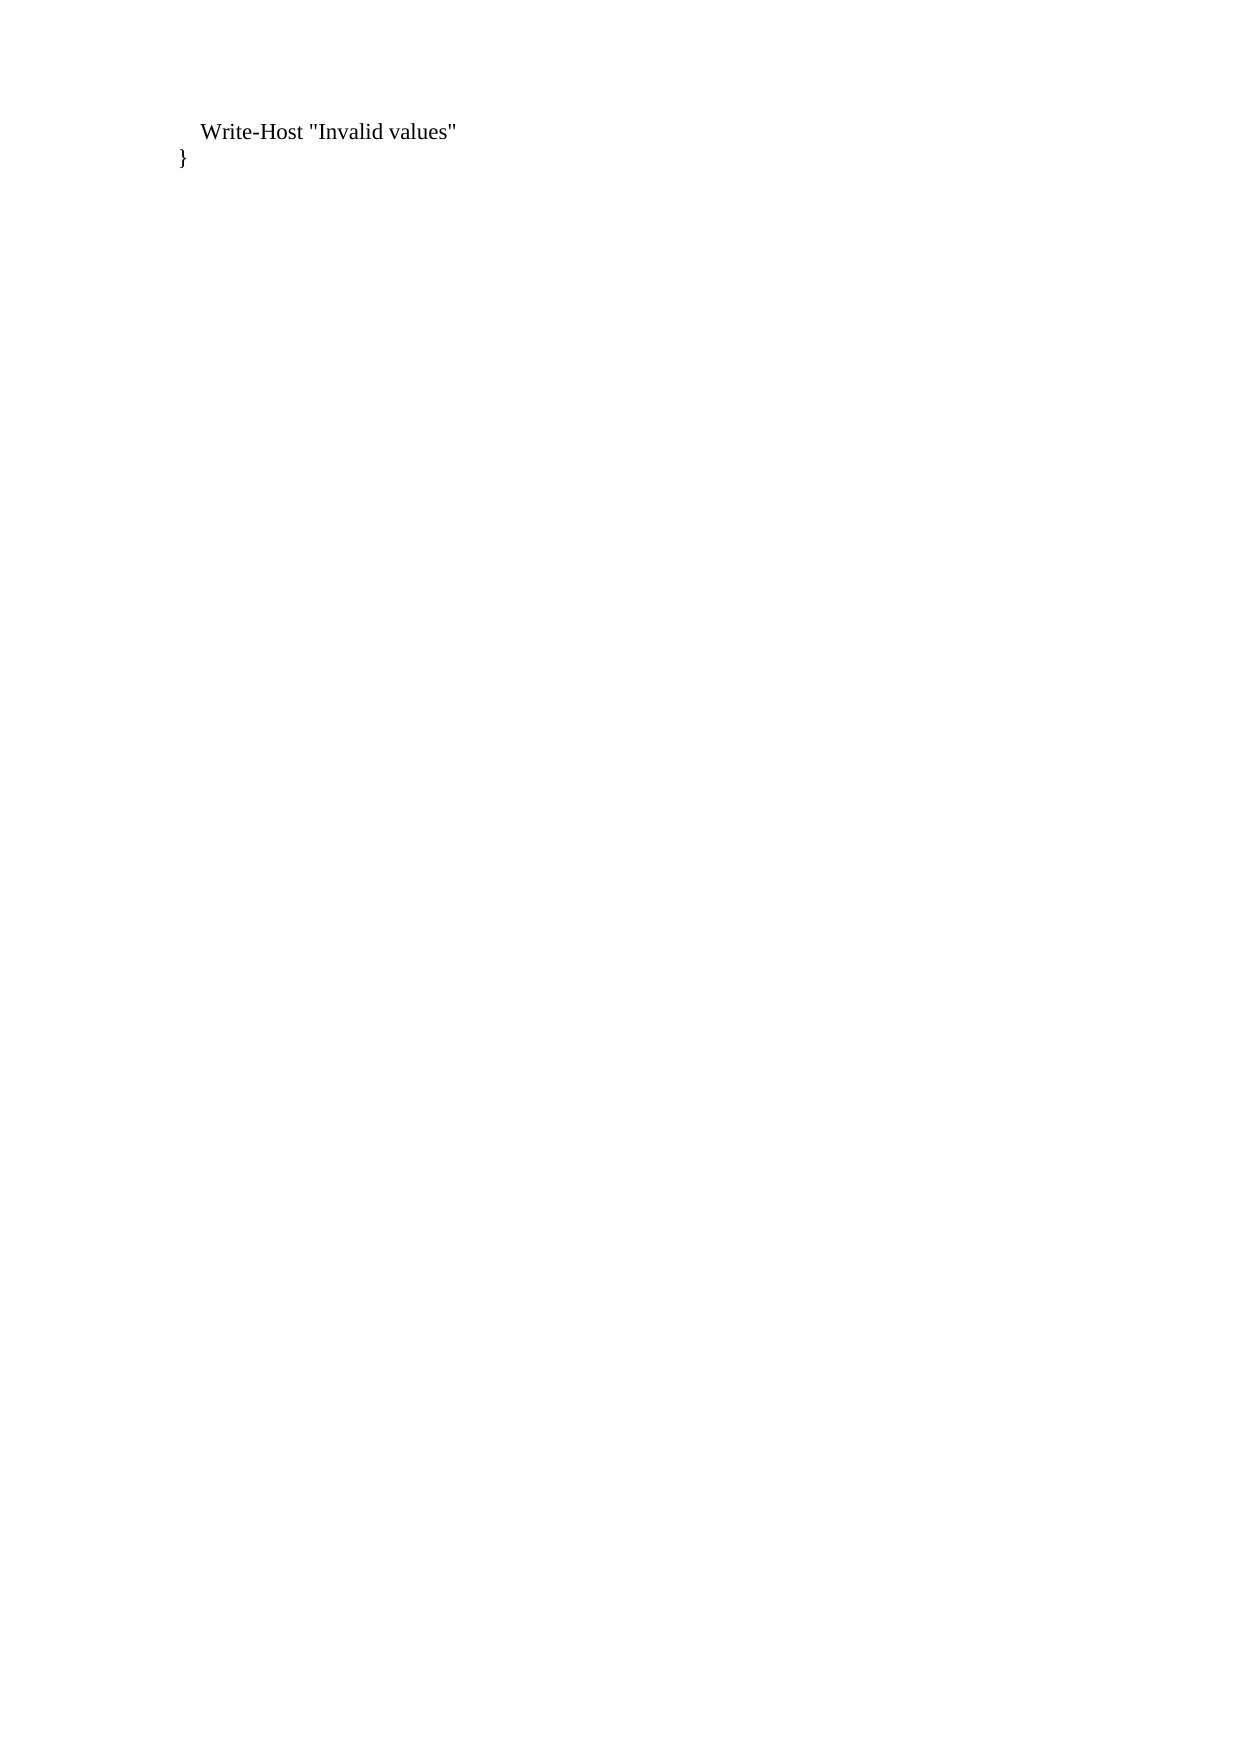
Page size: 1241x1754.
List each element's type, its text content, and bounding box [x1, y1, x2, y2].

text } [177, 144, 1152, 171]
text Write-Host "Invalid values" [177, 118, 1152, 144]
